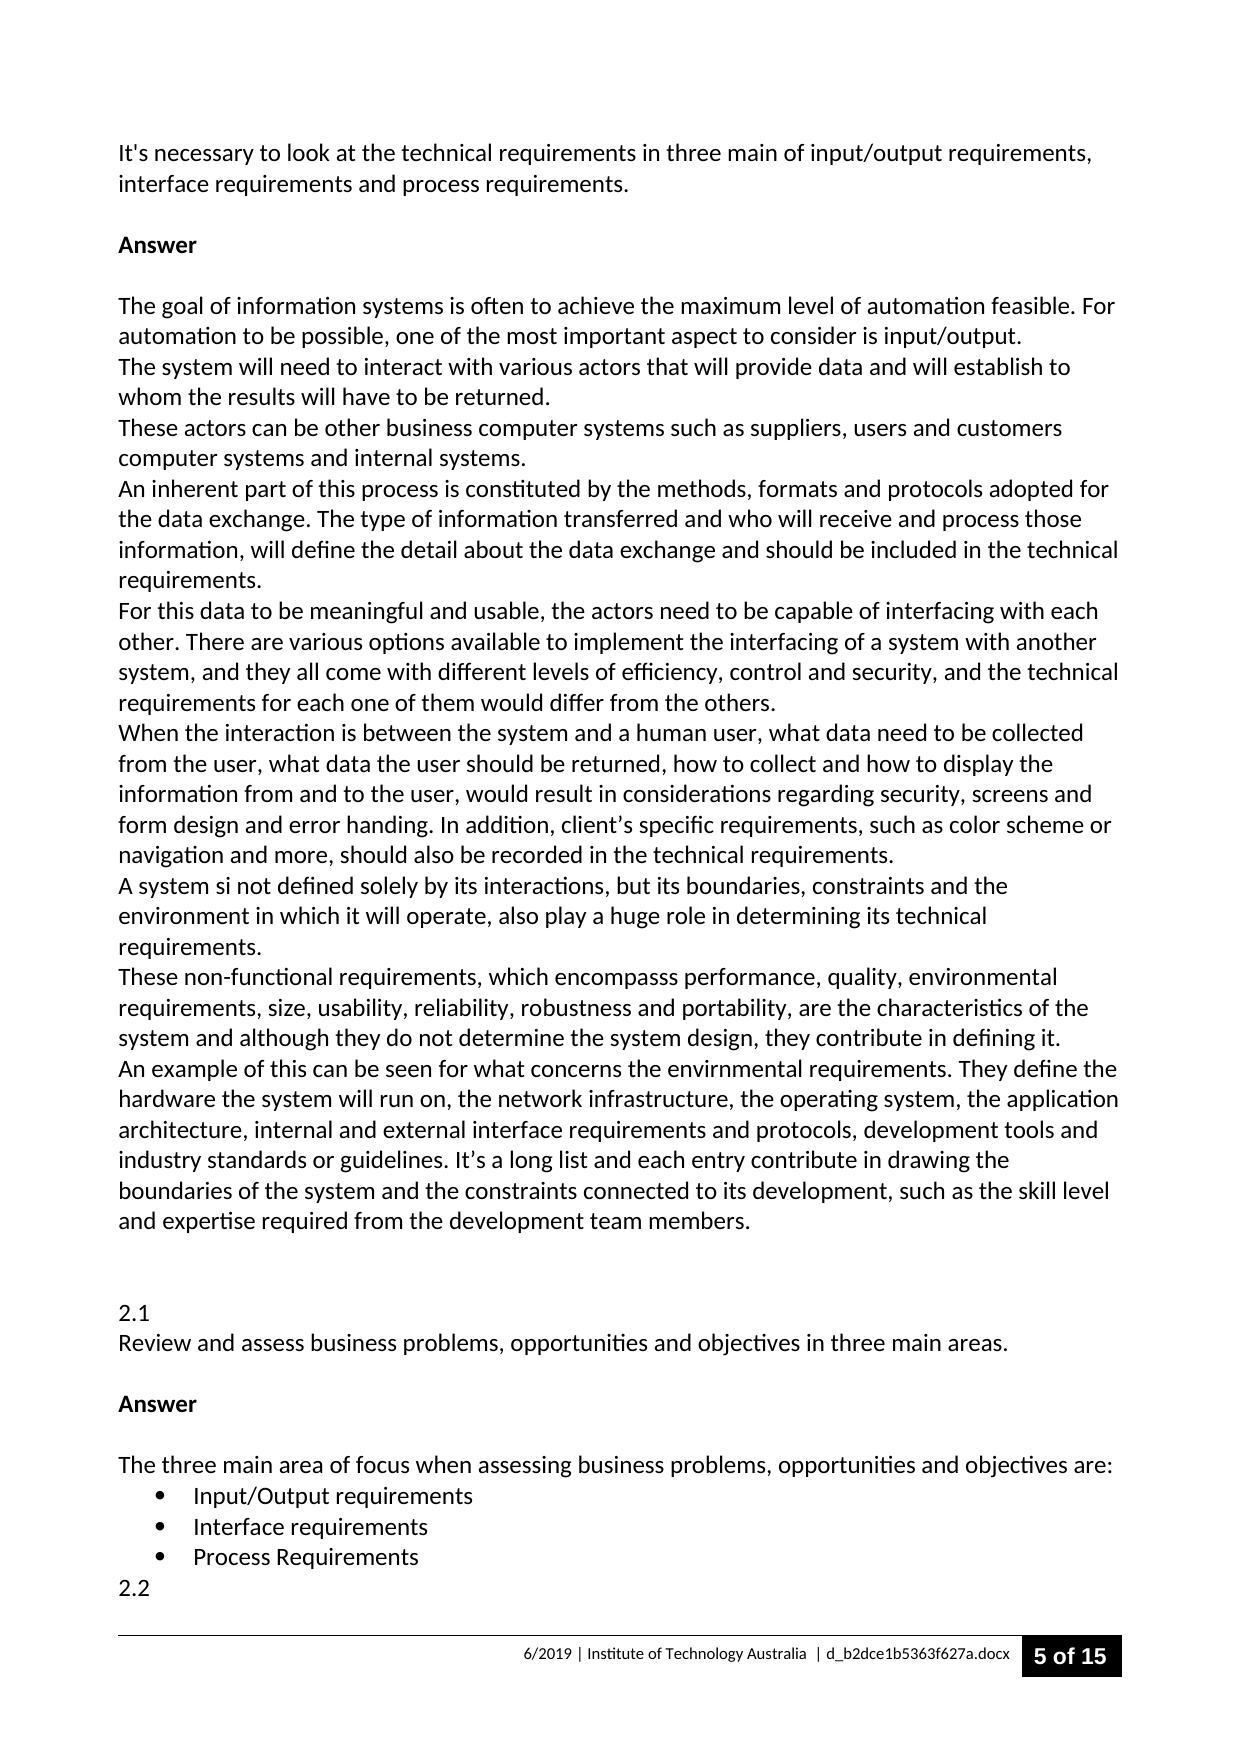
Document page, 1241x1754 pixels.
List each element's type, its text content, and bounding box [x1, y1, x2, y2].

text For this data to be meaningful and usable, the actors need to be capable of interfacing with each other. There are various options available to implement the interfacing of a system with another system, and they all come with different levels of efficiency, control and security, and the technical requirements for each one of them would differ from the others. [118, 595, 1122, 717]
text When the interaction is between the system and a human user, what data need to be collected from the user, what data the user should be returned, how to collect and how to display the information from and to the user, would result in considerations regarding security, screens and form design and error handing. In addition, client’s specific requirements, such as color scheme or navigation and more, should also be recorded in the technical requirements. [118, 717, 1122, 870]
text 2.1 [118, 1297, 1122, 1328]
text 2.2 [118, 1572, 1122, 1602]
text An example of this can be seen for what concerns the envirnmental requirements. They define the hardware the system will run on, the network infrastructure, the operating system, the application architecture, internal and external interface requirements and protocols, development tools and industry standards or guidelines. It’s a long list and each entry contribute in drawing the boundaries of the system and the constraints connected to its development, such as the skill level and expertise required from the development team members. [118, 1053, 1122, 1236]
list Interface requirements [156, 1511, 1122, 1541]
list Process Requirements [156, 1541, 1122, 1572]
text It's necessary to look at the technical requirements in three main of input/output requirements, interface requirements and process requirements. [118, 137, 1122, 198]
text An inherent part of this process is constituted by the methods, formats and protocols adopted for the data exchange. The type of information transferred and who will receive and process those information, will define the detail about the data exchange and should be included in the technical requirements. [118, 473, 1122, 595]
text A system si not defined solely by its interactions, but its boundaries, constraints and the environment in which it will operate, also play a huge role in determining its technical requirements. [118, 870, 1122, 961]
text Answer [118, 1389, 1122, 1419]
list Input/Output requirements [156, 1480, 1122, 1511]
text The three main area of focus when assessing business problems, opportunities and objectives are: [118, 1450, 1122, 1480]
text Review and assess business problems, opportunities and objectives in three main areas. [118, 1328, 1122, 1358]
text These actors can be other business computer systems such as suppliers, users and customers computer systems and internal systems. [118, 412, 1122, 473]
text The system will need to interact with various actors that will provide data and will establish to whom the results will have to be returned. [118, 351, 1122, 412]
text The goal of information systems is often to achieve the maximum level of automation feasible. For automation to be possible, one of the most important aspect to consider is input/output. [118, 290, 1122, 351]
text Answer [118, 229, 1122, 259]
text These non-functional requirements, which encompasss performance, quality, environmental requirements, size, usability, reliability, robustness and portability, are the characteristics of the system and although they do not determine the system design, they contribute in defining it. [118, 961, 1122, 1053]
